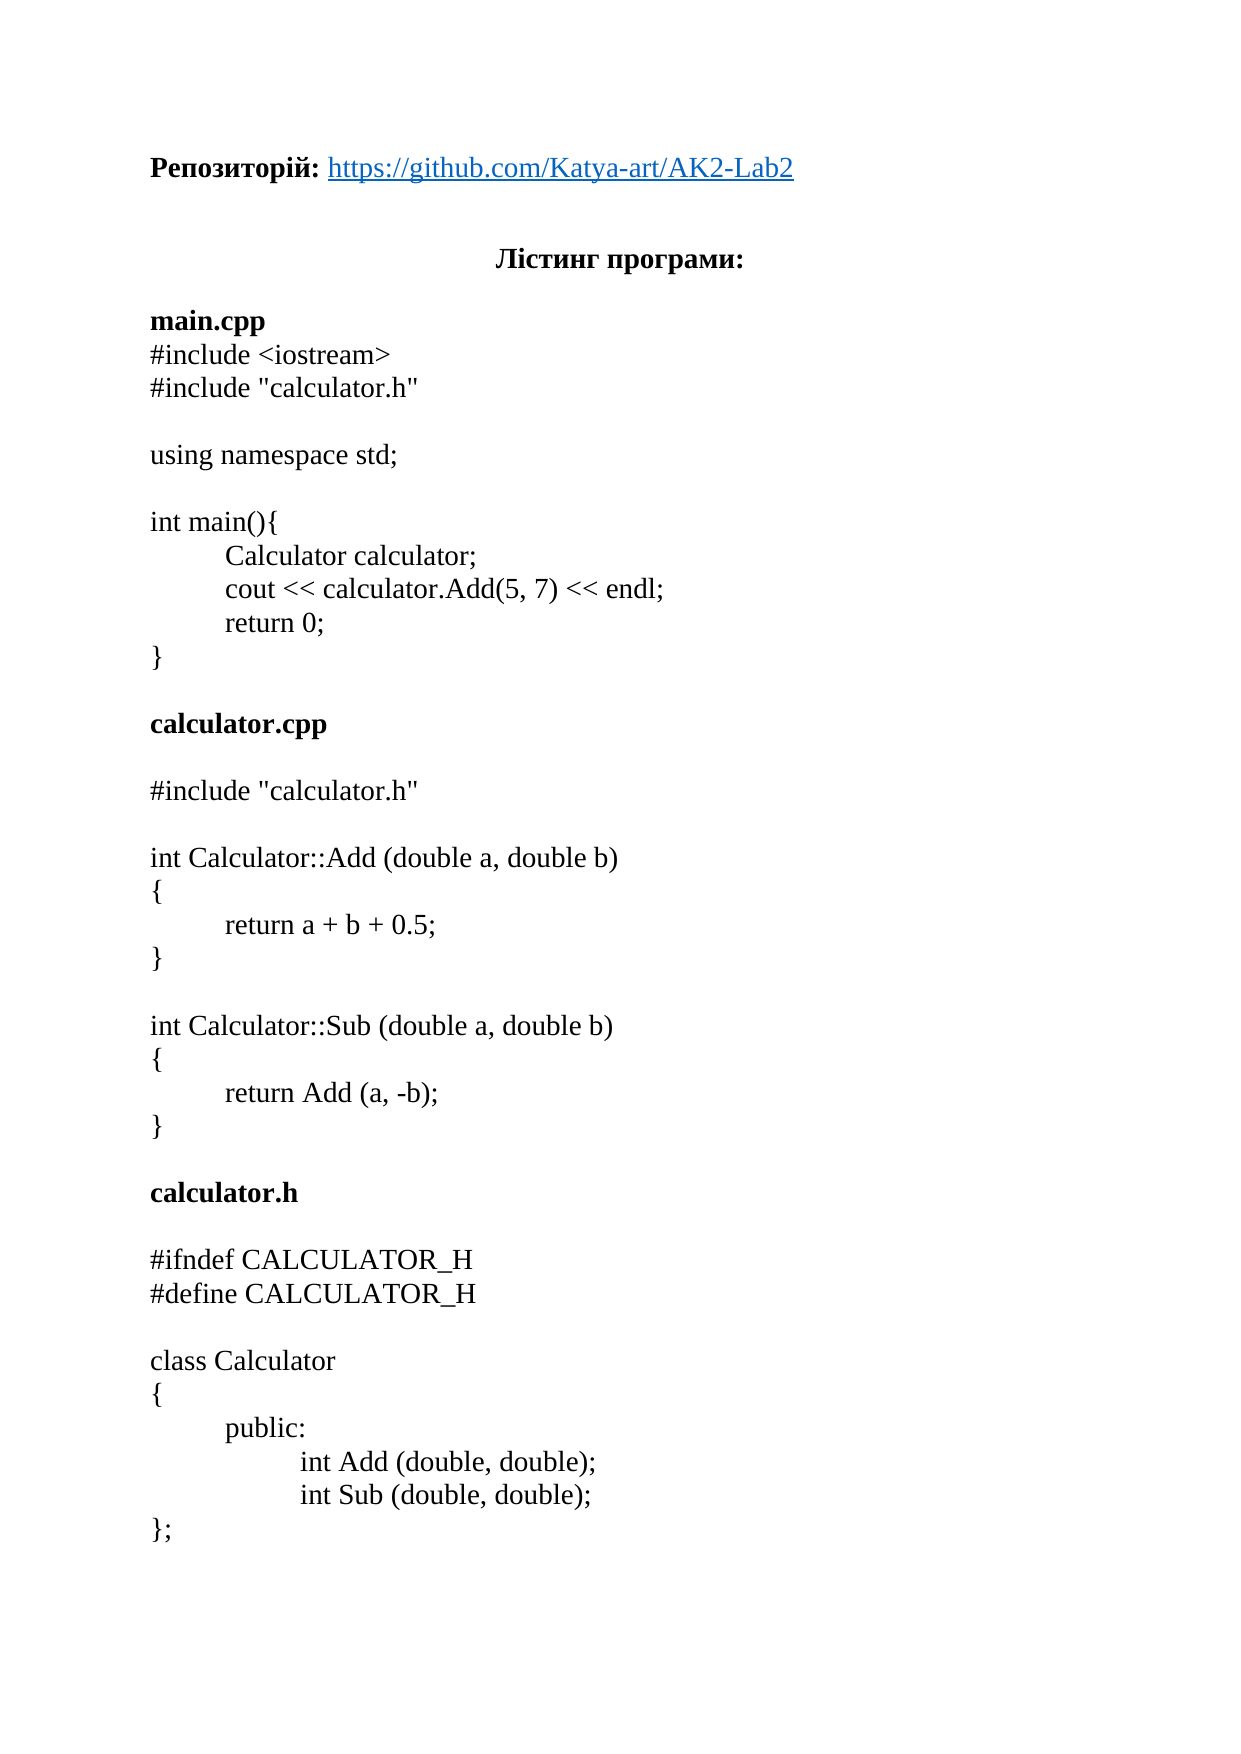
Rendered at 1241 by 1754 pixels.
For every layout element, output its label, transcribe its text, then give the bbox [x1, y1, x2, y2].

text } [150, 1108, 1090, 1142]
text return a + b + 0.5; [150, 907, 1090, 941]
text } [150, 639, 1090, 672]
text int Add (double, double); [150, 1444, 1090, 1477]
text calculator.h [150, 1175, 1090, 1209]
text Calculator calculator; [150, 538, 1090, 572]
text return 0; [150, 605, 1090, 639]
text #include <iostream> [150, 337, 1090, 370]
text { [150, 873, 1090, 907]
text int main(){ [150, 504, 1090, 538]
text Лістинг програми: [150, 241, 1090, 274]
text #define CALCULATOR_H [150, 1276, 1090, 1309]
text cout << calculator.Add(5, 7) << endl; [150, 572, 1090, 605]
text return Add (a, -b); [150, 1075, 1090, 1108]
text }; [150, 1511, 1090, 1544]
text int Calculator::Add (double a, double b) [150, 840, 1090, 873]
text Репозиторій: https://github.com/Katya-art/AK2-Lab2 [150, 150, 1090, 183]
text int Sub (double, double); [150, 1477, 1090, 1511]
text class Calculator [150, 1343, 1090, 1377]
text int Calculator::Sub (double a, double b) [150, 1008, 1090, 1041]
text main.cpp [150, 303, 1090, 337]
text calculator.cpp [150, 706, 1090, 739]
text using namespace std; [150, 437, 1090, 471]
text #ifndef CALCULATOR_H [150, 1242, 1090, 1276]
text { [150, 1041, 1090, 1075]
text { [150, 1377, 1090, 1410]
text public: [150, 1410, 1090, 1444]
text } [150, 941, 1090, 974]
text #include "calculator.h" [150, 370, 1090, 404]
text #include "calculator.h" [150, 773, 1090, 806]
